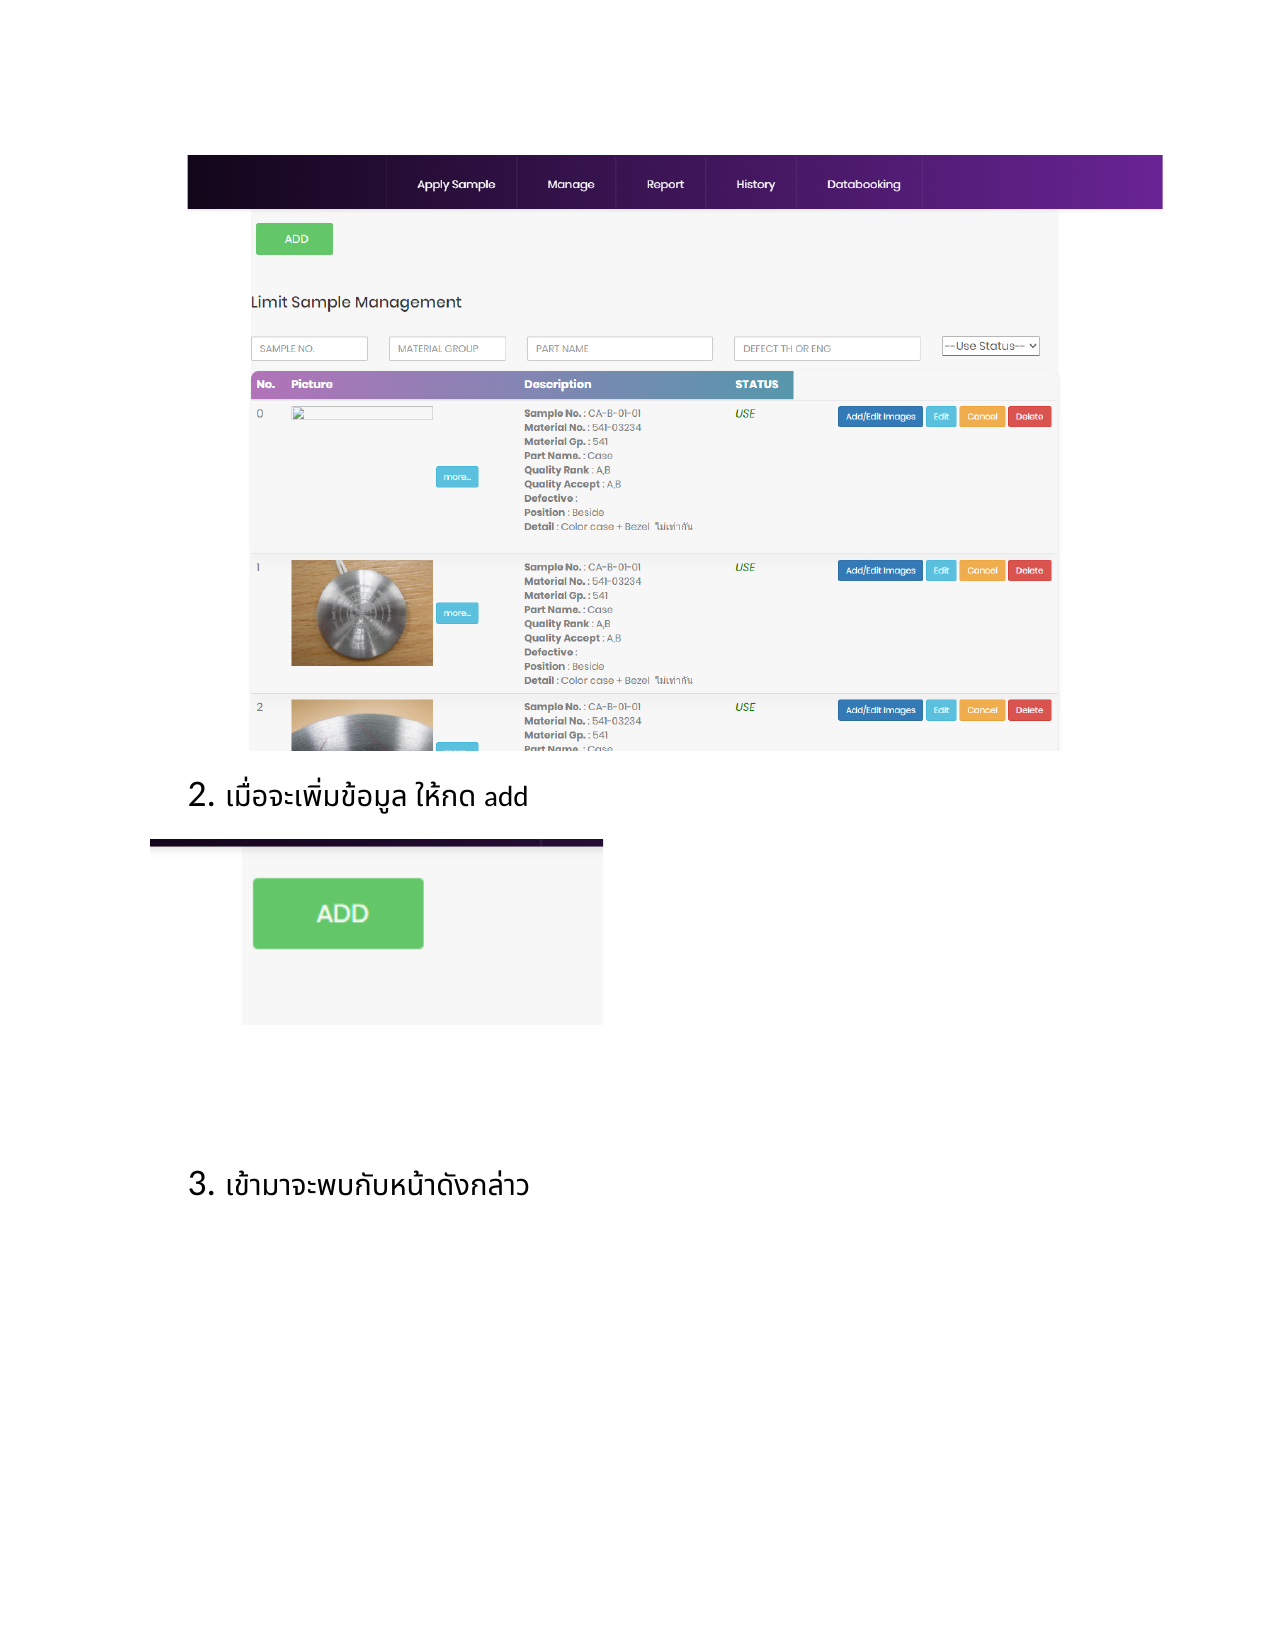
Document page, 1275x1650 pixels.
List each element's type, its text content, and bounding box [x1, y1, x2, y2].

list เข้ามาจะพบกับหน้าดังกล่าว [187, 1158, 1125, 1208]
picture [150, 839, 604, 1025]
list เมื่อจะเพิ่มข้อมูล ให้กด add [187, 769, 1125, 819]
picture [187, 150, 1163, 751]
